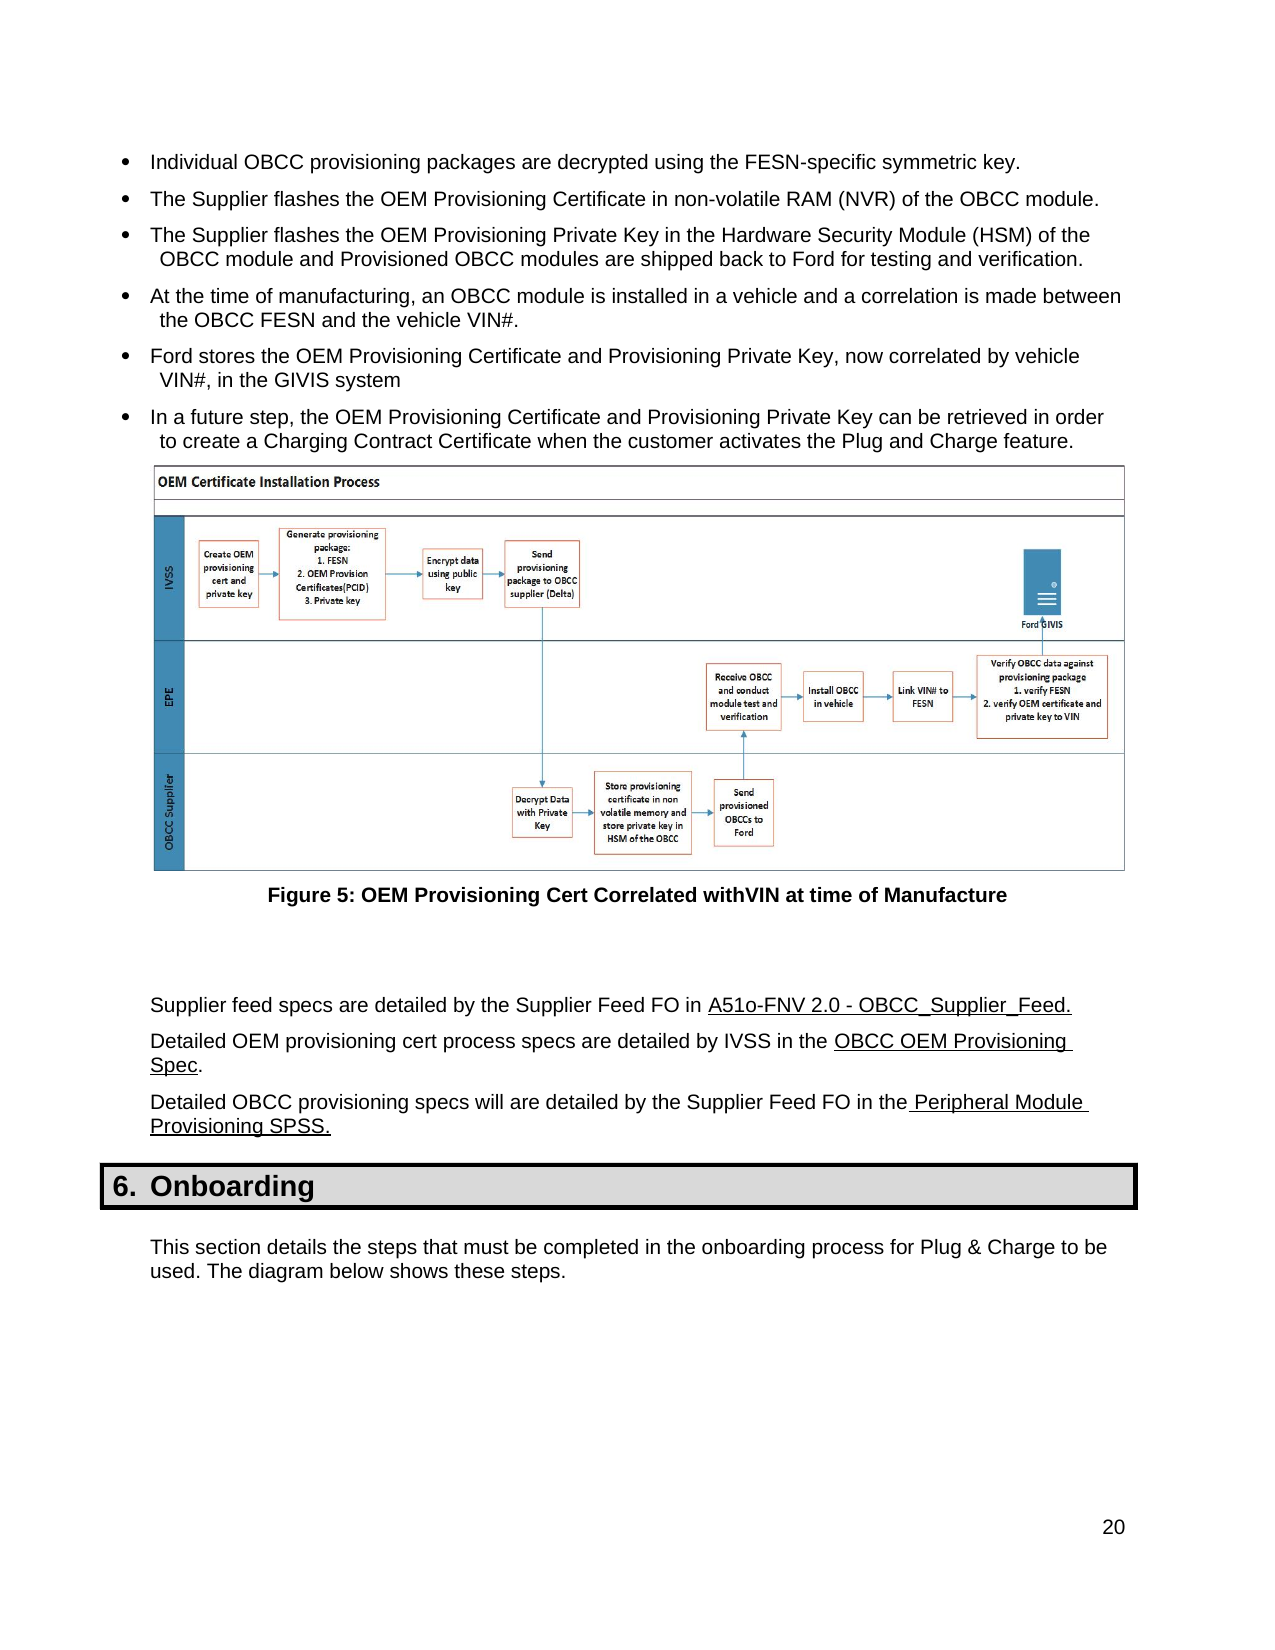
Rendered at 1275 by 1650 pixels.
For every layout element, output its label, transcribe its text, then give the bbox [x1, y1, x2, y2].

list Individual OBCC provisioning packages are decrypted using the FESN-specific symmetric key. [122, 150, 1125, 174]
picture [150, 465, 1125, 871]
list Ford stores the OEM Provisioning Certificate and Provisioning Private Key, now correlated by vehicle VIN#, in the GIVIS system [122, 344, 1125, 392]
text Supplier feed specs are detailed by the Supplier Feed FO in A51o-FNV 2.0 - OBCC_Supplier_Feed. [150, 993, 1125, 1017]
list At the time of manufacturing, an OBCC module is installed in a vehicle and a correlation is made between the OBCC FESN and the vehicle VIN#. [122, 284, 1125, 332]
subtitle Onboarding [104, 1167, 1133, 1205]
text This section details the steps that must be completed in the onboarding process for Plug & Charge to be used. The diagram below shows these steps. [150, 1234, 1125, 1282]
text Detailed OBCC provisioning specs will are detailed by the Supplier Feed FO in the Peripheral Module Provisioning SPSS. [150, 1089, 1125, 1137]
list The Supplier flashes the OEM Provisioning Certificate in non-volatile RAM (NVR) of the OBCC module. [122, 187, 1125, 211]
list The Supplier flashes the OEM Provisioning Private Key in the Hardware Security Module (HSM) of the OBCC module and Provisioned OBCC modules are shipped back to Ford for testing and verification. [122, 223, 1125, 271]
text Figure 5: OEM Provisioning Cert Correlated withVIN at time of Manufacture [150, 883, 1125, 907]
text Detailed OEM provisioning cert process specs are detailed by IVSS in the OBCC OEM Provisioning Spec. [150, 1029, 1125, 1077]
list In a future step, the OEM Provisioning Certificate and Provisioning Private Key can be retrieved in order to create a Charging Contract Certificate when the customer activates the Plug and Charge feature. [122, 405, 1125, 453]
